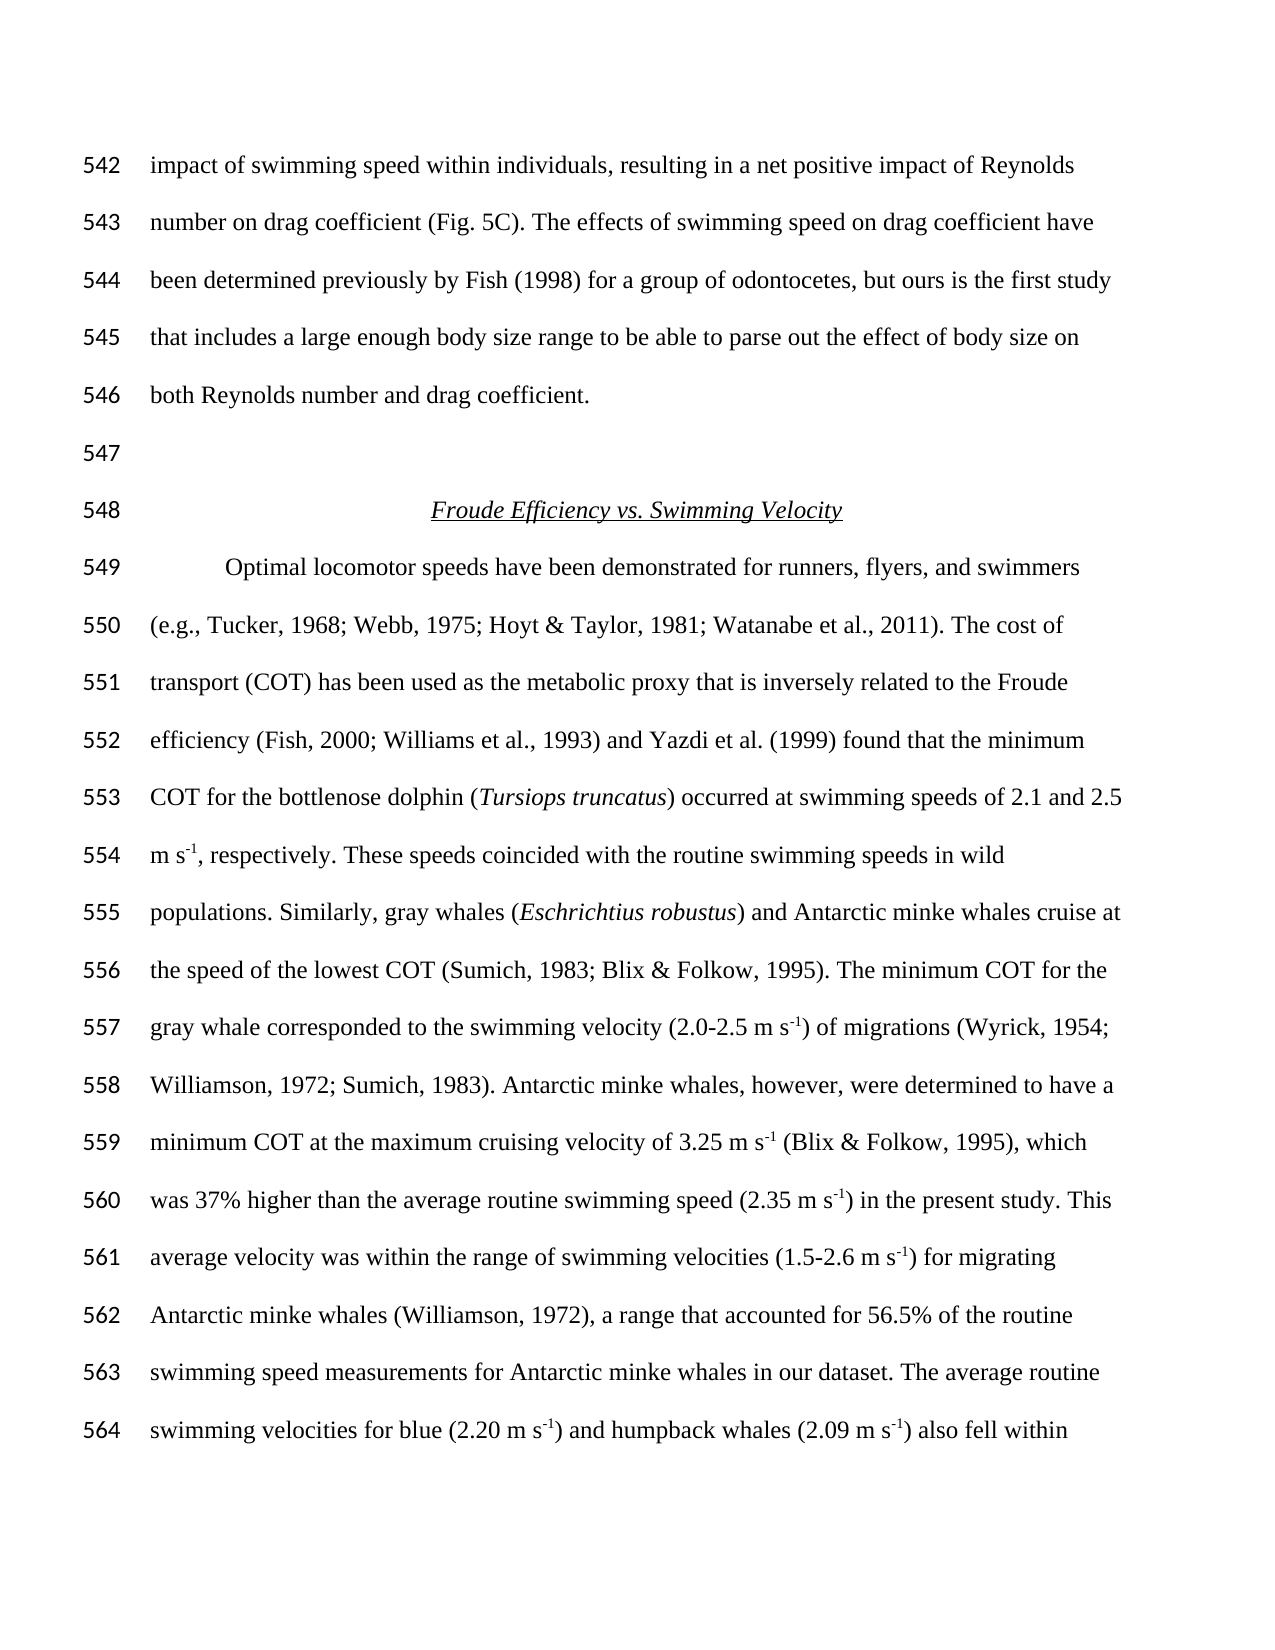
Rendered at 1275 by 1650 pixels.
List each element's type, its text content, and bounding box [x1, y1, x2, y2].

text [150, 150, 1125, 409]
text Froude Efficiency vs. Swimming Velocity [150, 495, 1125, 524]
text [150, 552, 1125, 1444]
